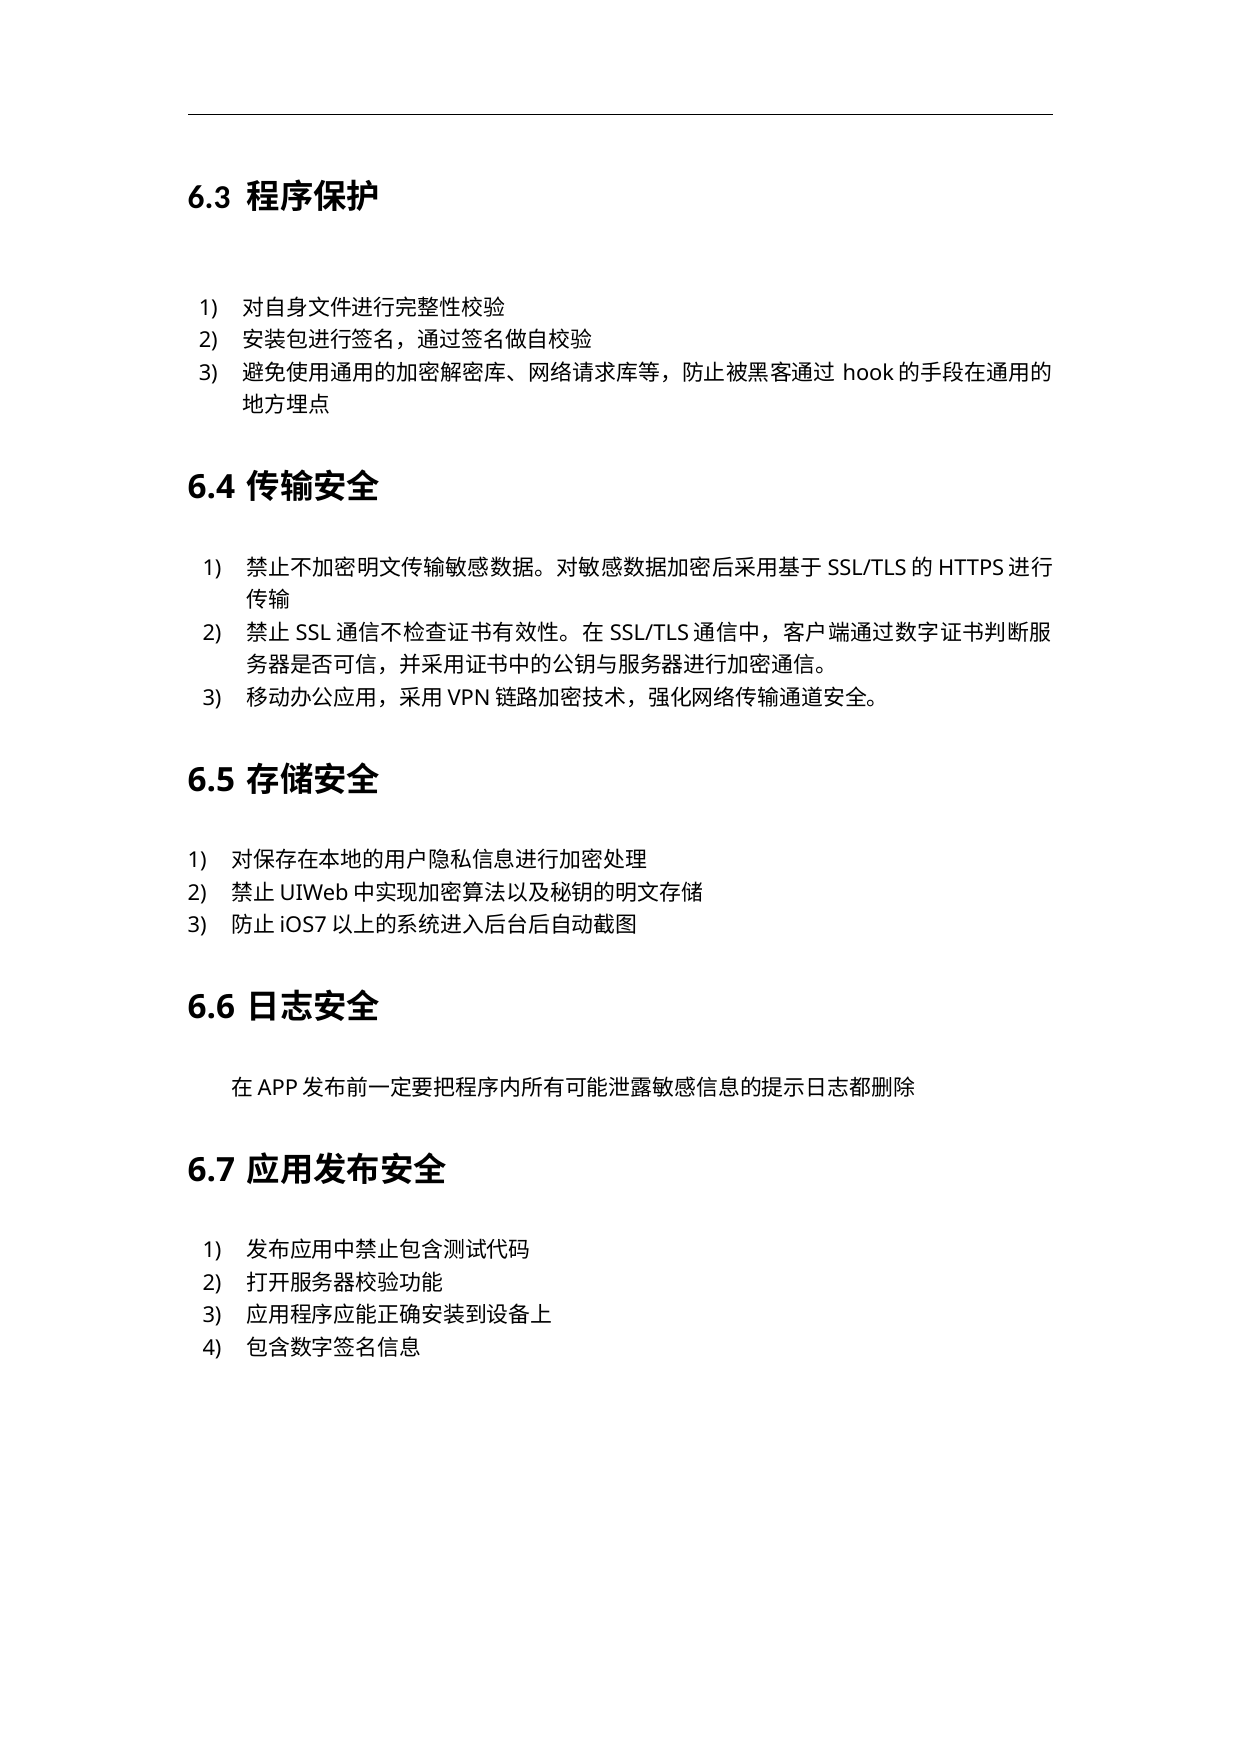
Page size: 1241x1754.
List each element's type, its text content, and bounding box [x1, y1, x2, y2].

subtitle 存储安全 [187, 744, 1053, 809]
list 禁止SSL通信不检查证书有效性。在SSL/TLS通信中，客户端通过数字证书判断服务器是否可信，并采用证书中的公钥与服务器进行加密通信。 [202, 614, 1053, 679]
list 包含数字签名信息 [202, 1329, 1053, 1362]
list 对自身文件进行完整性校验 [198, 289, 1053, 322]
list 避免使用通用的加密解密库、网络请求库等，防止被黑客通过hook的手段在通用的地方埋点 [198, 354, 1053, 419]
text 在APP发布前一定要把程序内所有可能泄露敏感信息的提示日志都删除 [187, 1069, 1053, 1102]
subtitle 传输安全 [187, 452, 1053, 517]
list 对保存在本地的用户隐私信息进行加密处理 [187, 842, 1053, 874]
list 防止iOS7以上的系统进入后台后自动截图 [187, 907, 1053, 939]
subtitle 日志安全 [187, 972, 1053, 1037]
list 移动办公应用，采用VPN链路加密技术，强化网络传输通道安全。 [202, 679, 1053, 712]
list 应用程序应能正确安装到设备上 [202, 1297, 1053, 1329]
list 打开服务器校验功能 [202, 1264, 1053, 1297]
subtitle 应用发布安全 [187, 1134, 1053, 1199]
list 禁止UIWeb中实现加密算法以及秘钥的明文存储 [187, 874, 1053, 907]
list 安装包进行签名，通过签名做自校验 [198, 322, 1053, 354]
subtitle 程序保护 [187, 162, 1053, 227]
list 禁止不加密明文传输敏感数据。对敏感数据加密后采用基于SSL/TLS的HTTPS进行传输 [202, 549, 1053, 614]
list 发布应用中禁止包含测试代码 [202, 1232, 1053, 1264]
